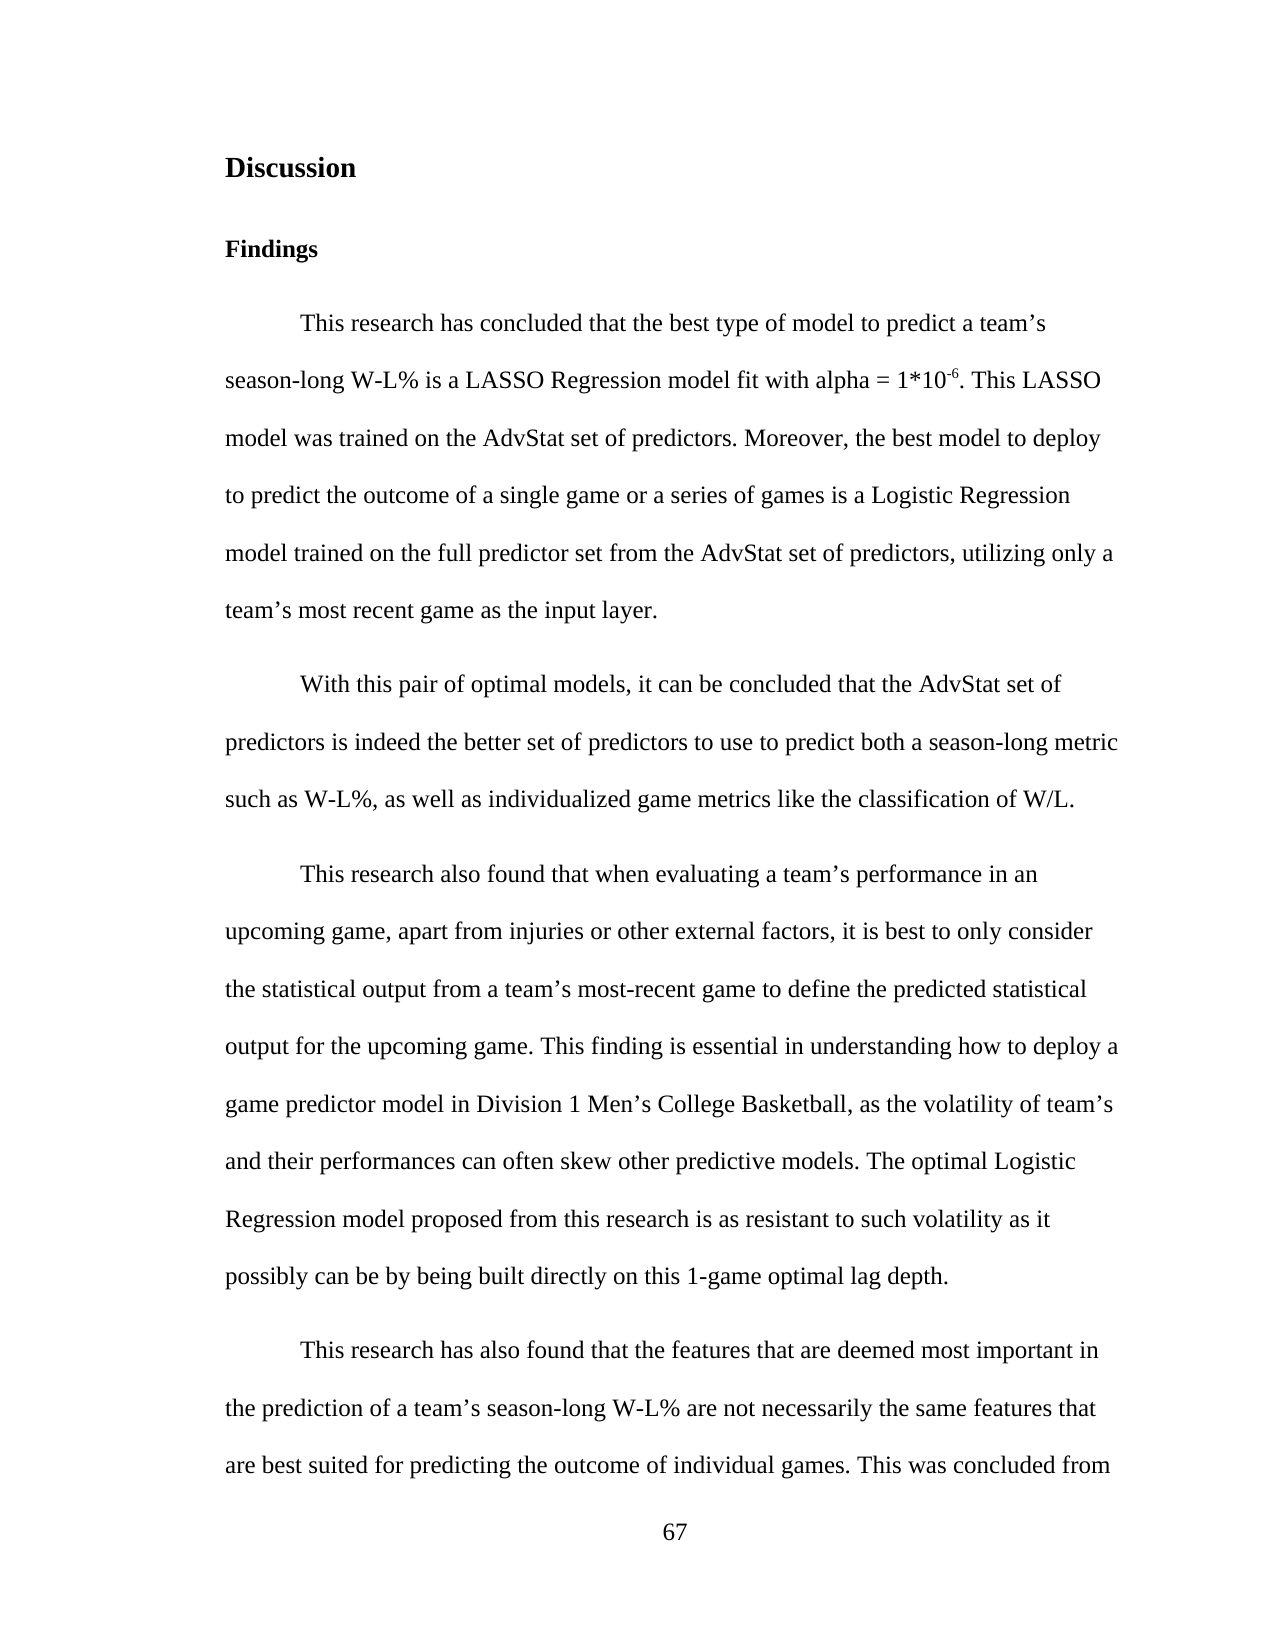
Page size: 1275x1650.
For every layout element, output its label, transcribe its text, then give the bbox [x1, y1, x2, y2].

text This research also found that when evaluating a team’s performance in an upcoming game, apart from injuries or other external factors, it is best to only consider the statistical output from a team’s most-recent game to define the predicted statistical output for the upcoming game. This finding is essential in understanding how to deploy a game predictor model in Division 1 Men’s College Basketball, as the volatility of team’s and their performances can often skew other predictive models. The optimal Logistic Regression model proposed from this research is as resistant to such volatility as it possibly can be by being built directly on this 1-game optimal lag depth. [225, 859, 1125, 1290]
text Discussion [225, 150, 1125, 183]
text Findings [225, 234, 1125, 262]
text With this pair of optimal models, it can be concluded that the AdvStat set of predictors is indeed the better set of predictors to use to predict both a season-long metric such as W-L%, as well as individualized game metrics like the classification of W/L. [225, 669, 1125, 813]
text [225, 1335, 1125, 1479]
text This research has concluded that the best type of model to predict a team’s season-long W-L% is a LASSO Regression model fit with alpha = 1*10-6. This LASSO model was trained on the AdvStat set of predictors. Moreover, the best model to deploy to predict the outcome of a single game or a series of games is a Logistic Regression model trained on the full predictor set from the AdvStat set of predictors, utilizing only a team’s most recent game as the input layer. [225, 308, 1125, 624]
